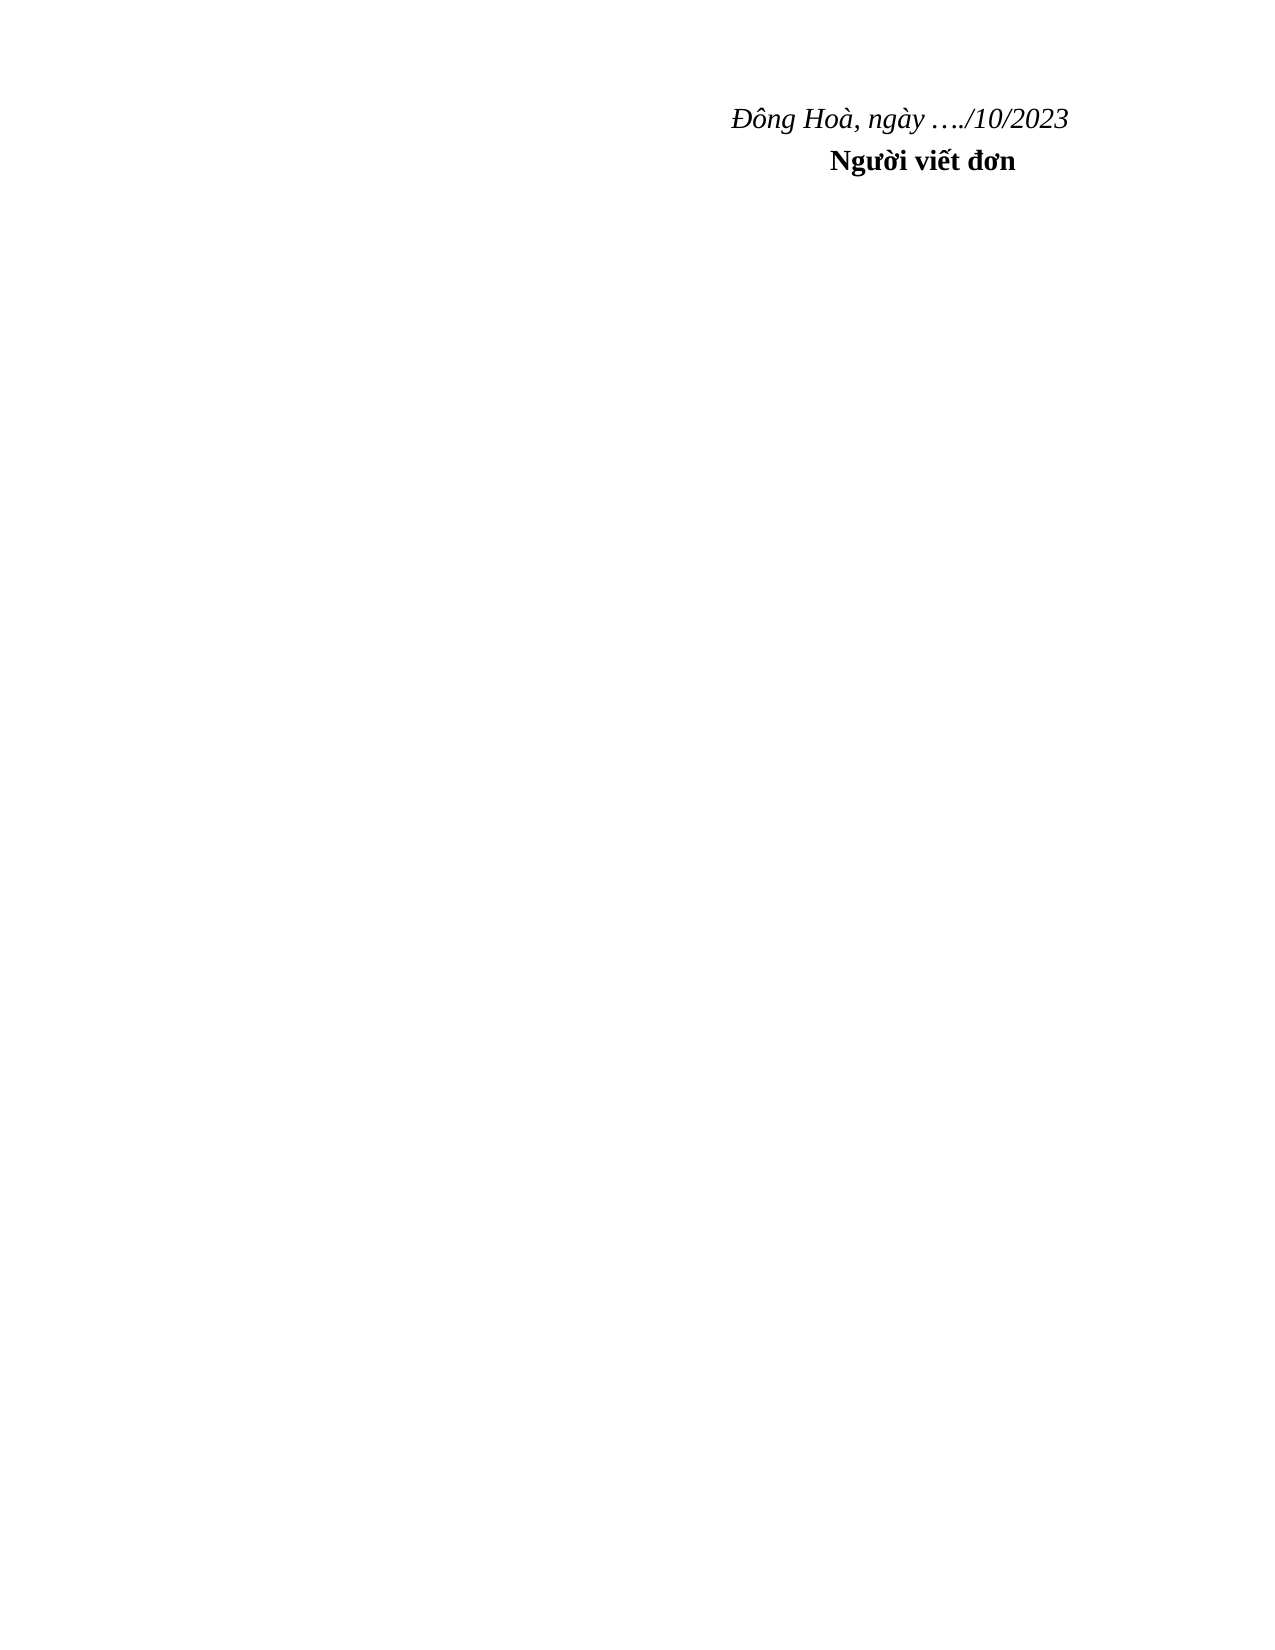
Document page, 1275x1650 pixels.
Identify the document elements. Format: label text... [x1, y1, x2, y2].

text Người viết đơn [748, 143, 1186, 176]
text Đông Hoà, ngày …./10/2023 [598, 101, 1186, 134]
